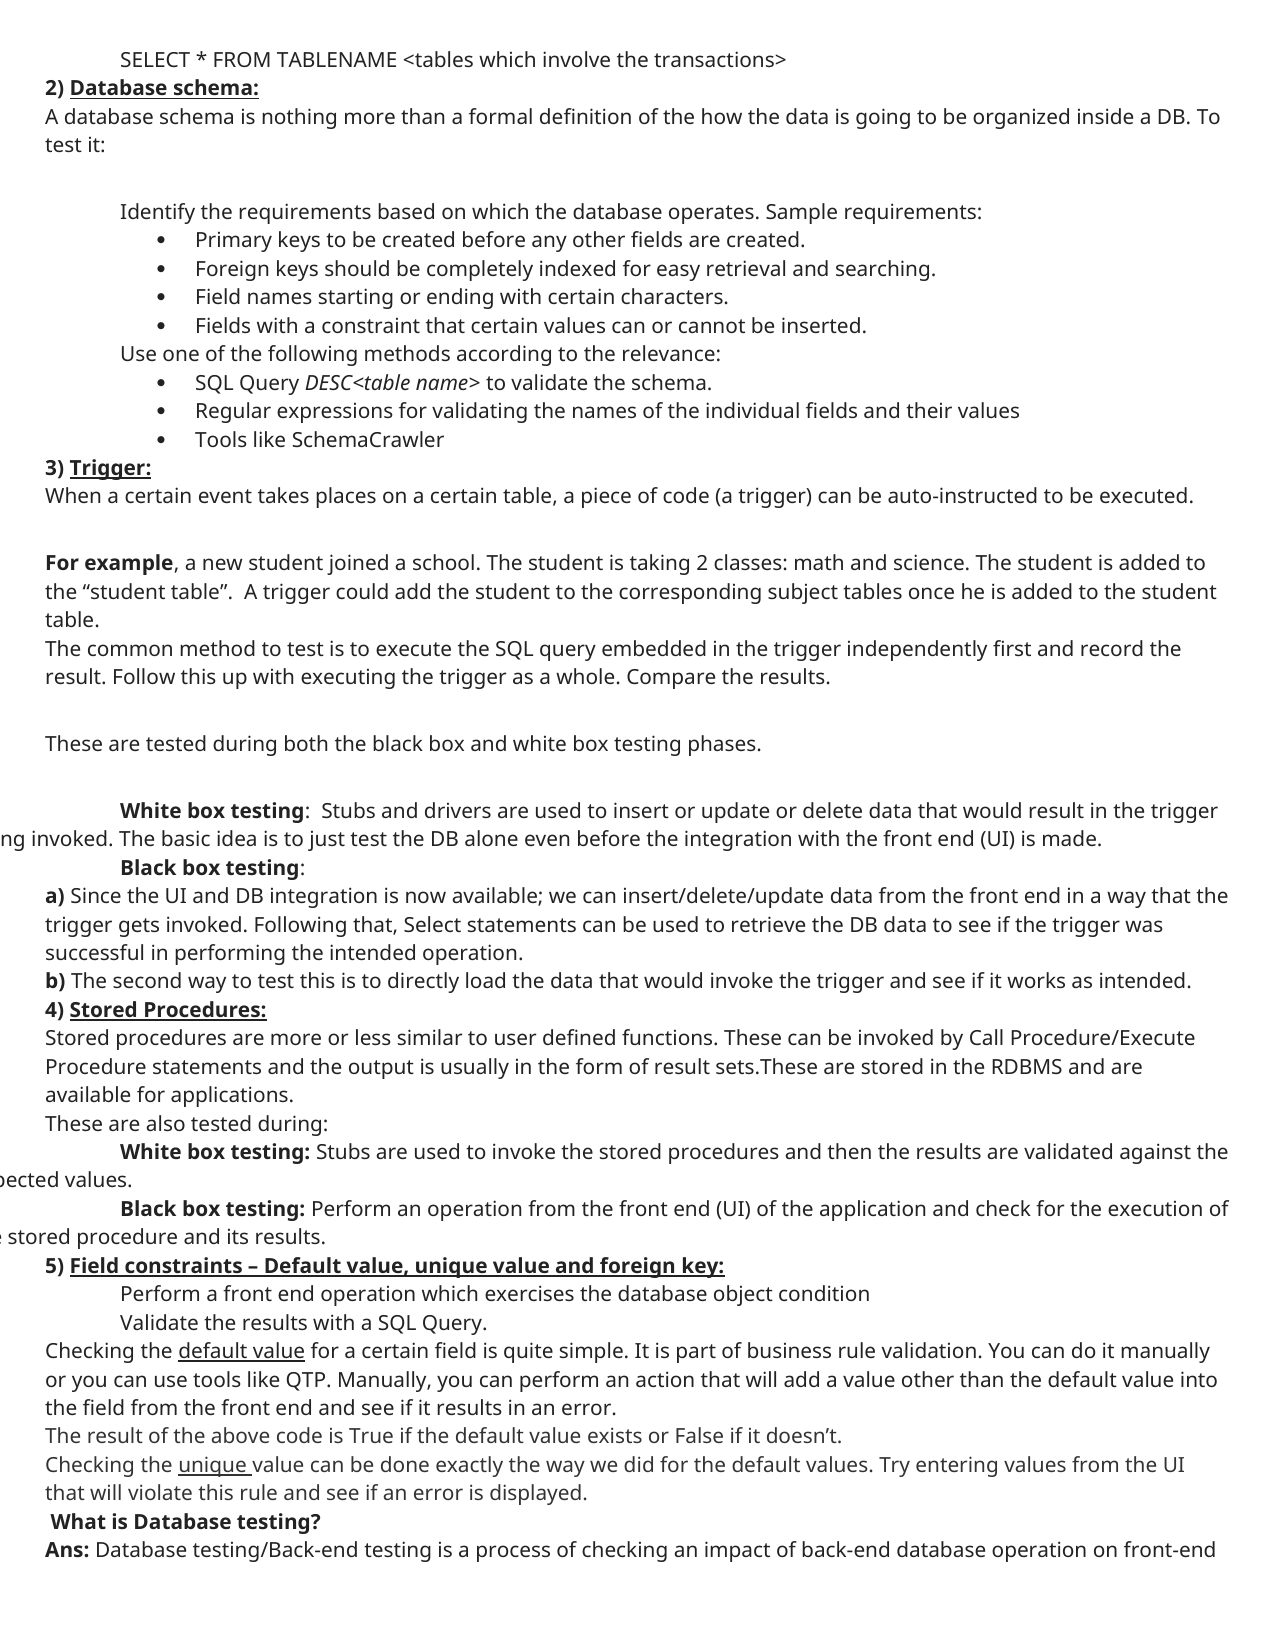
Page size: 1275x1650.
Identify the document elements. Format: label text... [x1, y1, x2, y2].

text Checking the default value for a certain field is quite simple. It is part of business rule validation. You can do it manually or you can use tools like QTP. Manually, you can perform an action that will add a value other than the default value into the field from the front end and see if it results in an error. [45, 1336, 1230, 1422]
list SELECT * FROM TABLENAME <tables which involve the transactions> [0, 45, 1230, 73]
list Regular expressions for validating the names of the individual fields and their values [157, 396, 1230, 425]
text a) Since the UI and DB integration is now available; we can insert/delete/update data from the front end in a way that the trigger gets invoked. Following that, Select statements can be used to retrieve the DB data to see if the trigger was successful in performing the intended operation. [45, 881, 1230, 967]
text These are tested during both the black box and white box testing phases. [45, 729, 1230, 757]
text The common method to test is to execute the SQL query embedded in the trigger independently first and record the result. Follow this up with executing the trigger as a whole. Compare the results. [45, 634, 1230, 691]
text A database schema is nothing more than a formal definition of the how the data is going to be organized inside a DB. To test it: [45, 102, 1230, 159]
list Perform a front end operation which exercises the database object condition [0, 1279, 1230, 1308]
list Black box testing: Perform an operation from the front end (UI) of the application and check for the execution of the stored procedure and its results. [0, 1194, 1230, 1251]
list Identify the requirements based on which the database operates. Sample requirements: [0, 197, 1230, 226]
text 3) Trigger: [45, 453, 1230, 482]
text Stored procedures are more or less similar to user defined functions. These can be invoked by Call Procedure/Execute Procedure statements and the output is usually in the form of result sets.These are stored in the RDBMS and are available for applications. [45, 1023, 1230, 1109]
list Validate the results with a SQL Query. [0, 1308, 1230, 1336]
text For example, a new student joined a school. The student is taking 2 classes: math and science. The student is added to the “student table”. A trigger could add the student to the corresponding subject tables once he is added to the student table. [45, 548, 1230, 634]
list Black box testing: [0, 853, 1230, 881]
text b) The second way to test this is to directly load the data that would invoke the trigger and see if it works as intended. [45, 967, 1230, 995]
list White box testing: Stubs and drivers are used to insert or update or delete data that would result in the trigger being invoked. The basic idea is to just test the DB alone even before the integration with the front end (UI) is made. [0, 796, 1230, 853]
list White box testing: Stubs are used to invoke the stored procedures and then the results are validated against the expected values. [0, 1137, 1230, 1194]
list Primary keys to be created before any other fields are created. [157, 226, 1230, 254]
text These are also tested during: [45, 1109, 1230, 1137]
text 4) Stored Procedures: [45, 995, 1230, 1023]
list Field names starting or ending with certain characters. [157, 282, 1230, 311]
text Checking the unique value can be done exactly the way we did for the default values. Try entering values from the UI that will violate this rule and see if an error is displayed. [45, 1450, 1230, 1507]
text 2) Database schema: [45, 73, 1230, 102]
text The result of the above code is True if the default value exists or False if it doesn’t. [45, 1422, 1230, 1450]
list SQL Query DESC<table name> to validate the schema. [157, 368, 1230, 396]
list Use one of the following methods according to the relevance: [0, 339, 1230, 368]
text When a certain event takes places on a certain table, a piece of code (a trigger) can be auto-instructed to be executed. [45, 482, 1230, 510]
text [45, 1507, 1230, 1564]
list Foreign keys should be completely indexed for easy retrieval and searching. [157, 254, 1230, 282]
text 5) Field constraints – Default value, unique value and foreign key: [45, 1251, 1230, 1279]
list Tools like SchemaCrawler [157, 425, 1230, 453]
list Fields with a constraint that certain values can or cannot be inserted. [157, 311, 1230, 339]
